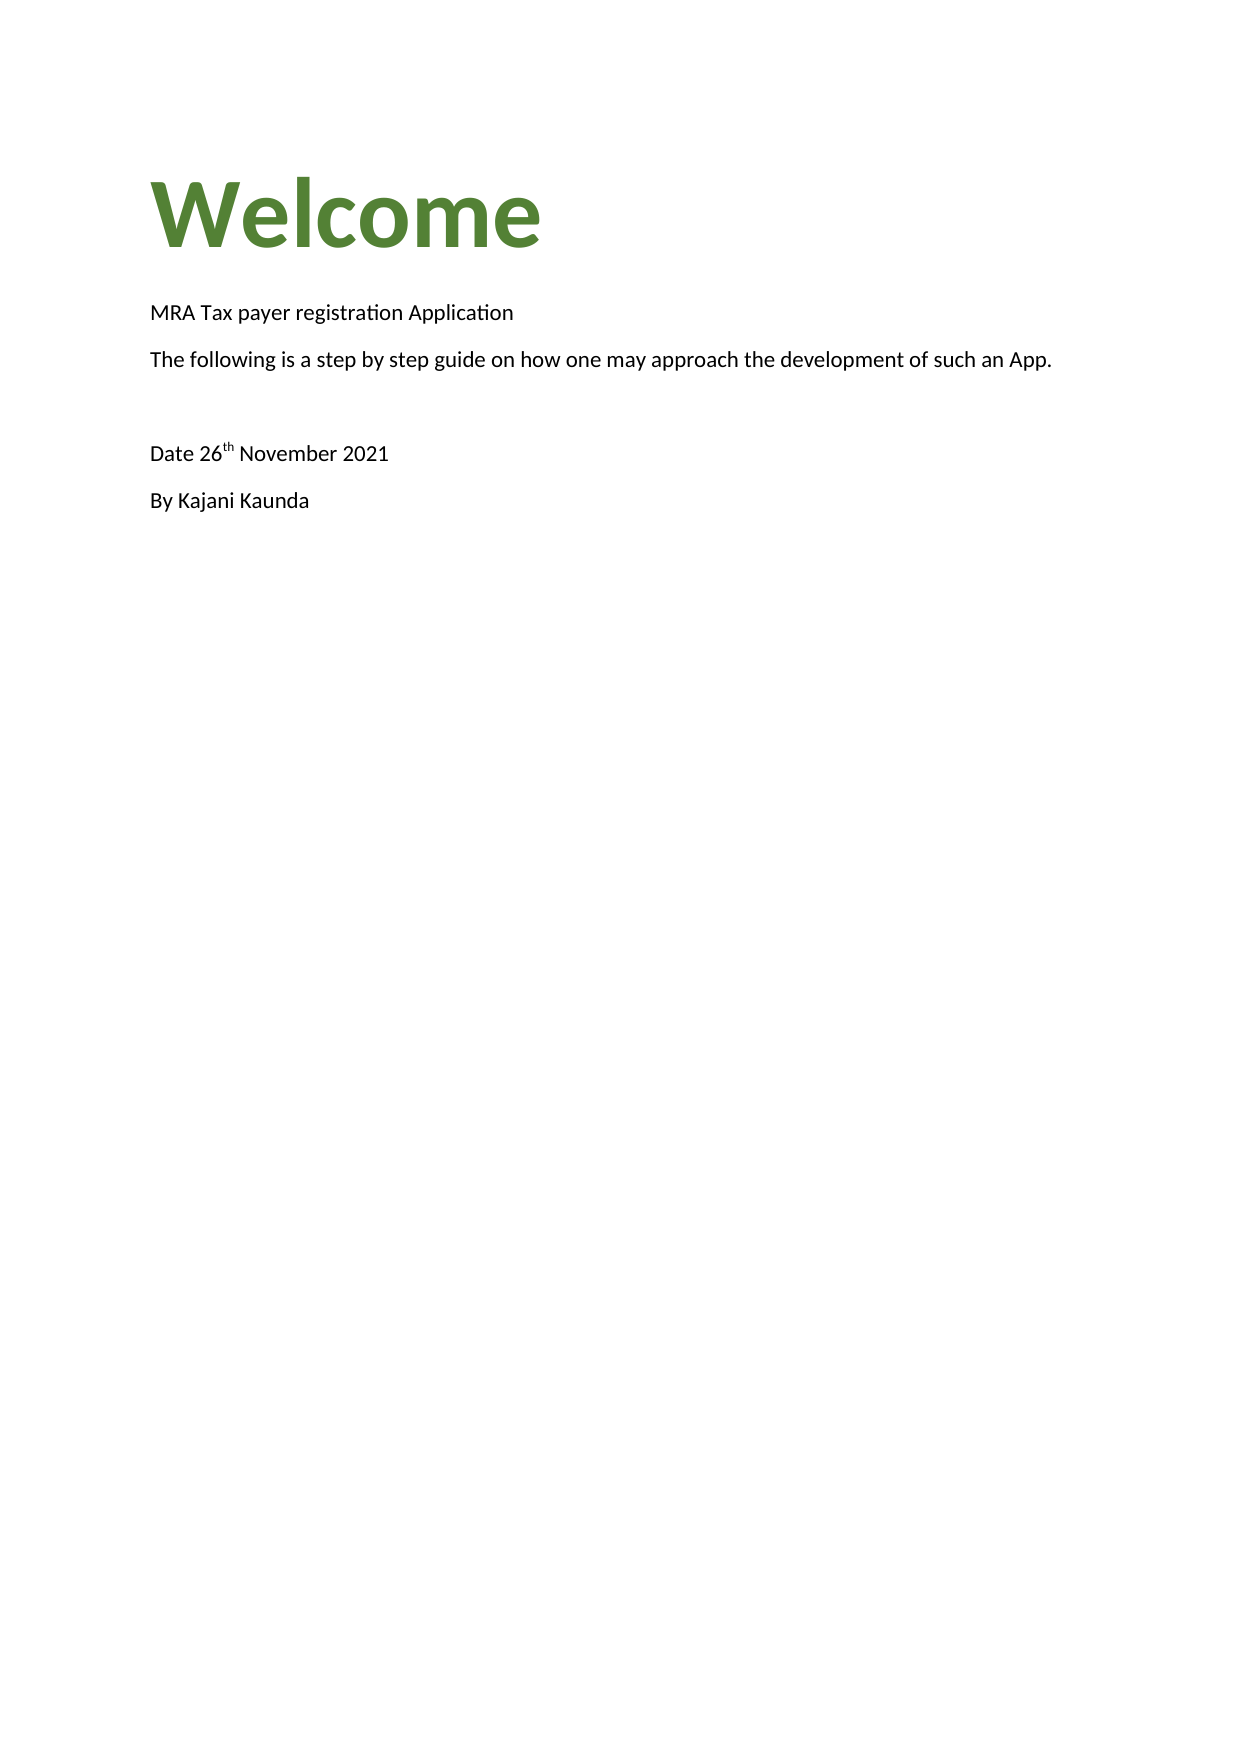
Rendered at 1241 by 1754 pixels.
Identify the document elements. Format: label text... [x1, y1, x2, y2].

text Welcome [150, 150, 1090, 272]
text The following is a step by step guide on how one may approach the development of such an App. [150, 345, 1090, 373]
text By Kajani Kaunda [150, 486, 1090, 514]
text MRA Tax payer registration Application [150, 298, 1090, 326]
text Date 26th November 2021 [150, 439, 1090, 467]
